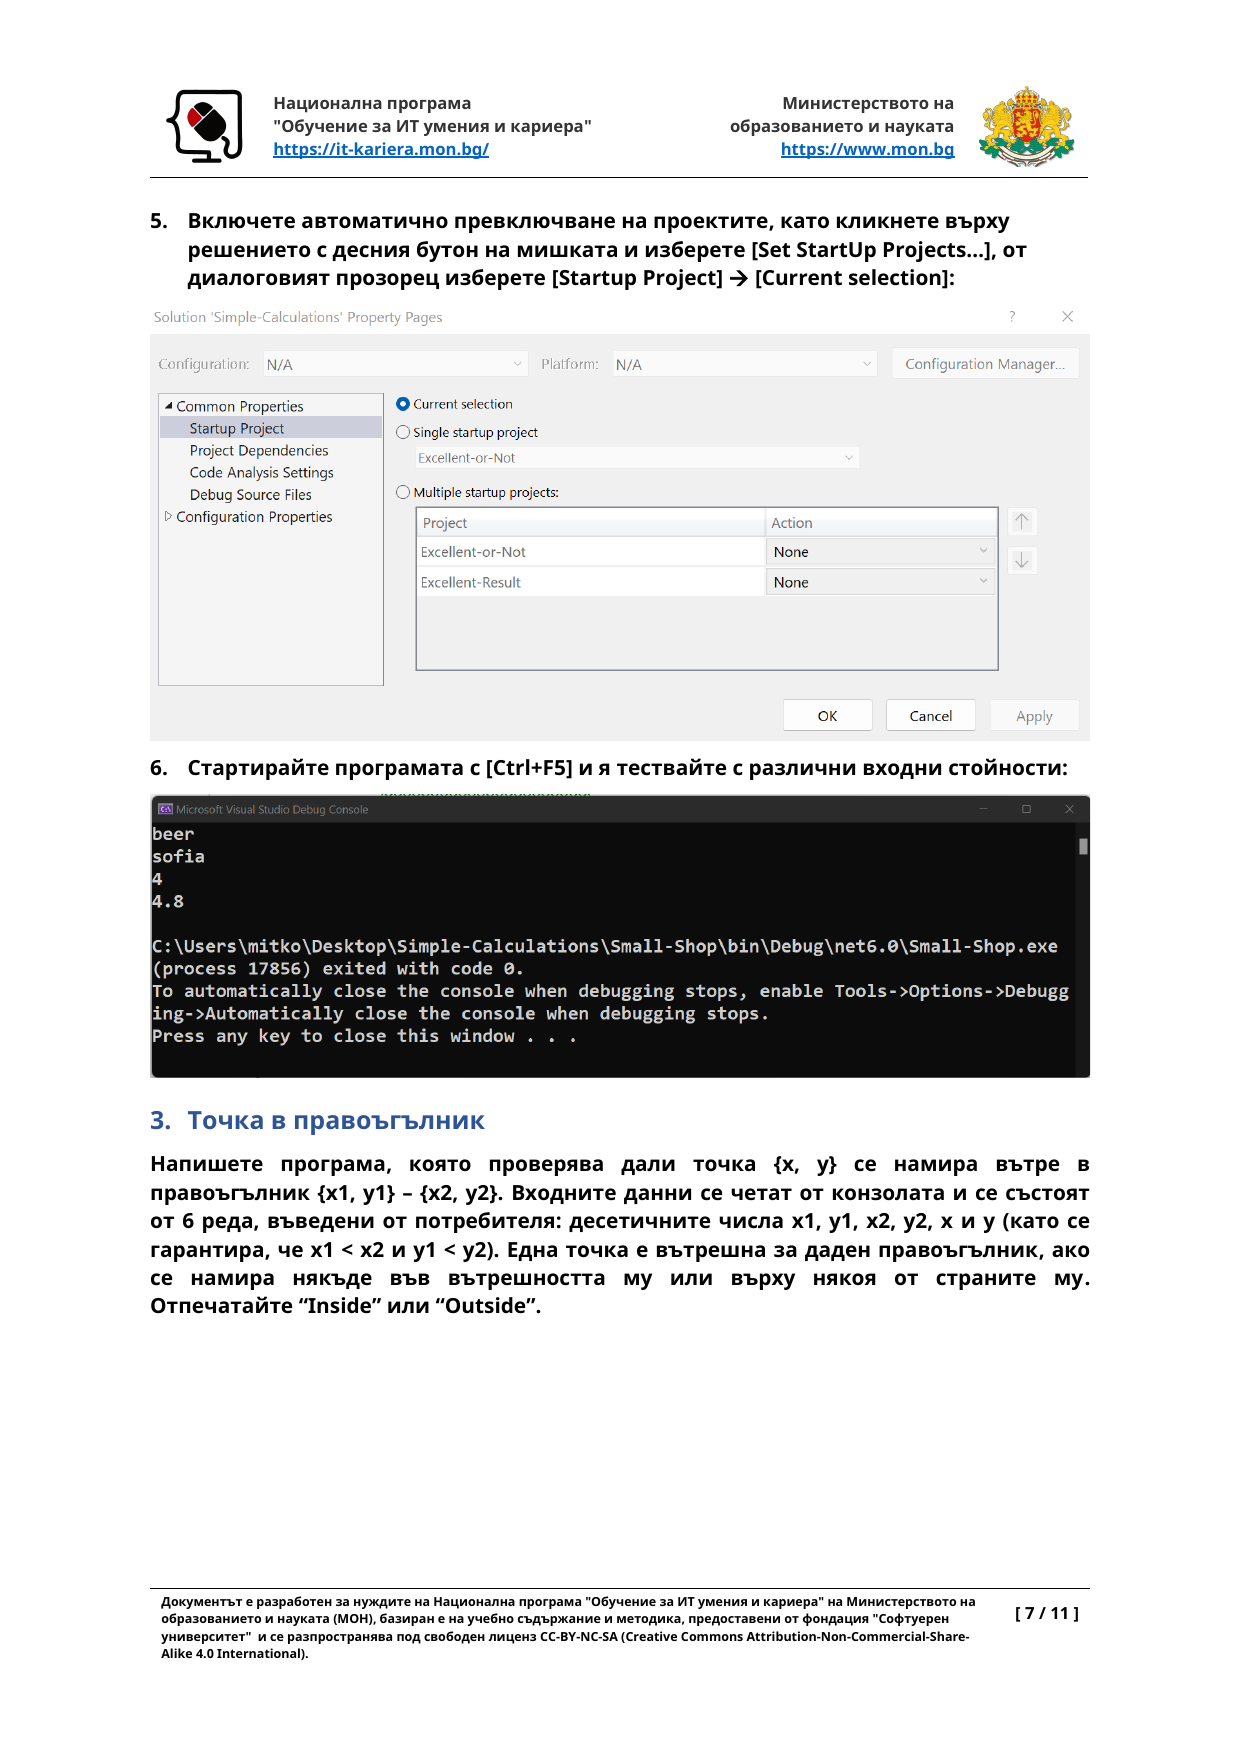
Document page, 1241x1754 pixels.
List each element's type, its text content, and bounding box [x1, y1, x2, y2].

picture [150, 794, 1091, 1078]
picture [150, 304, 1091, 741]
picture [161, 81, 251, 171]
text Напишете програма, която проверява дали точка {x, y} се намира вътре в правоъгълник {x1, y1} – {x2, y2}. Входните данни се четат от конзолата и се състоят от 6 реда, въведени от потребителя: десетичните числа x1, y1, x2, y2, x и y (като се гарантира, че x1 < x2 и y1 < y2). Една точка е вътрешна за даден правоъгълник, ако се намира някъде във вътрешността му или върху някоя от страните му. Отпечатайте “Inside” или “Outside”. [150, 1149, 1090, 1320]
list Стартирайте програмата с [Ctrl+F5] и я тествайте с различни входни стойности: [150, 753, 1090, 782]
subtitle Точка в правоъгълник [150, 1103, 1090, 1137]
picture [978, 85, 1075, 167]
list Включете автоматично превключване на проектите, като кликнете върху решението с десния бутон на мишката и изберете [Set StartUp Projects…], от диалоговият прозорец изберете [Startup Project] [Current selection]: [150, 207, 1090, 292]
